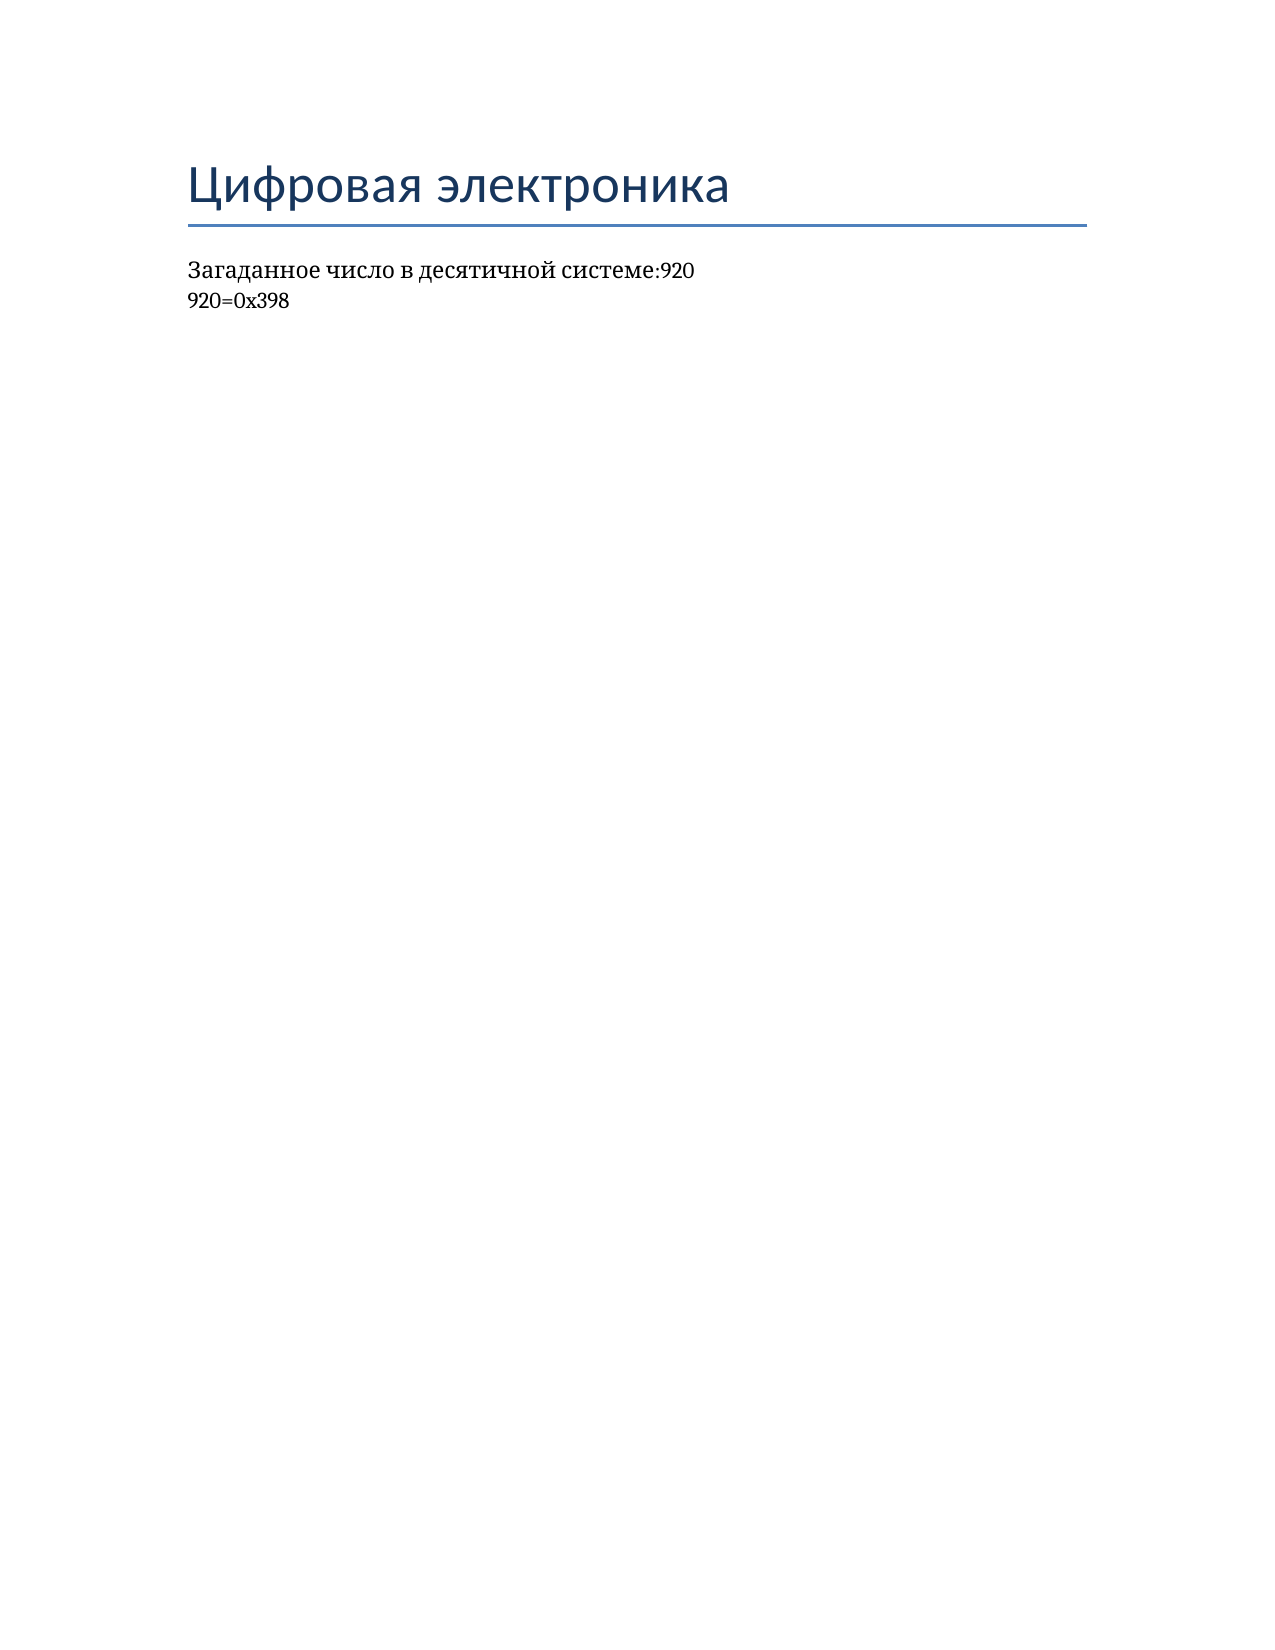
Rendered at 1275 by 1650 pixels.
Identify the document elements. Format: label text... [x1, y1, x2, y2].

text Загаданное число в десятичной системе:920 920=0x398 [187, 258, 1087, 314]
title Цифровая электроника [187, 150, 1087, 227]
